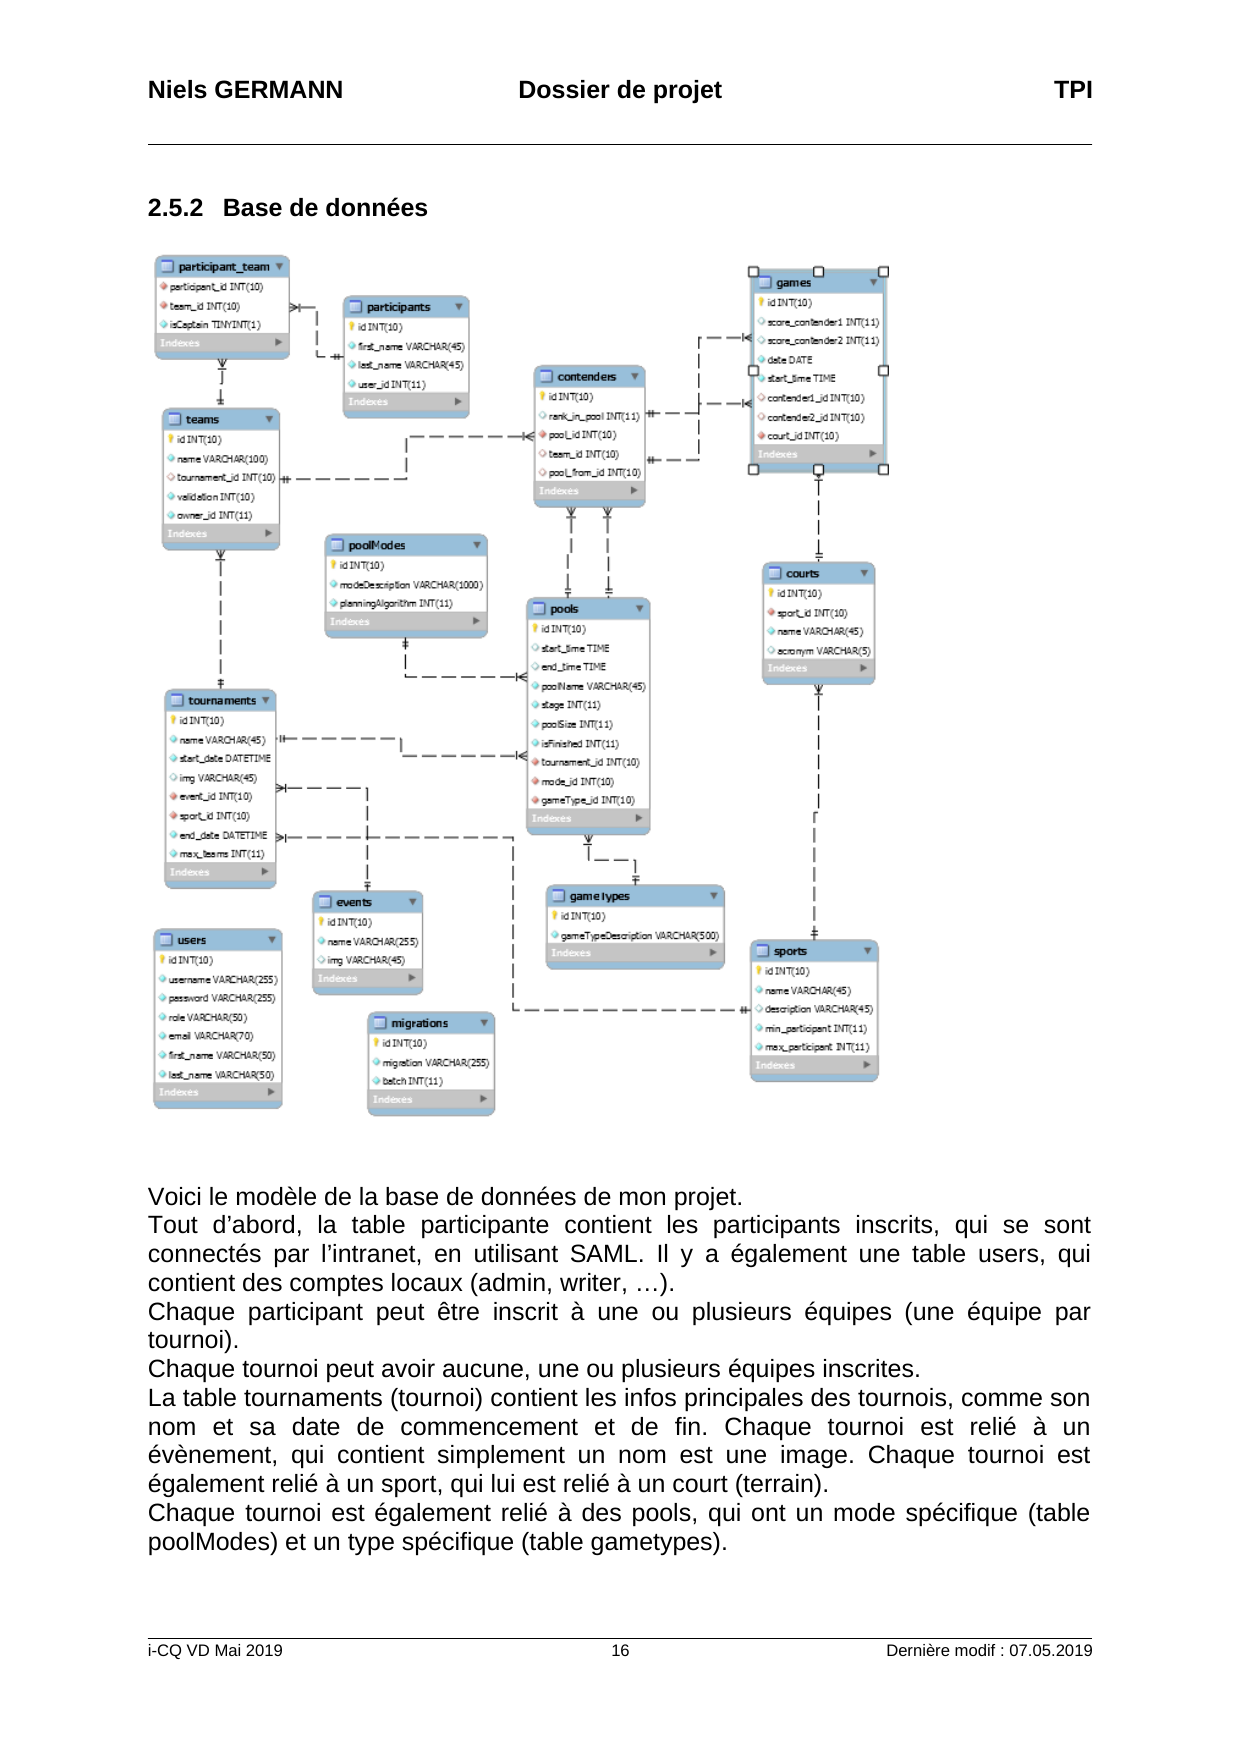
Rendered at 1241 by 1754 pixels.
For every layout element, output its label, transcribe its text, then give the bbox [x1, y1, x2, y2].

text Chaque participant peut être inscrit à une ou plusieurs équipes (une équipe par tournoi). [148, 1297, 1092, 1354]
text Voici le modèle de la base de données de mon projet. [148, 1182, 1092, 1211]
text La table tournaments (tournoi) contient les infos principales des tournois, comme son nom et sa date de commencement et de fin. Chaque tournoi est relié à un évènement, qui contient simplement un nom est une image. Chaque tournoi est également relié à un sport, qui lui est relié à un court (terrain). [148, 1383, 1092, 1498]
subtitle Base de données [148, 193, 1092, 222]
text Tout d’abord, la table participante contient les participants inscrits, qui se sont connectés par l’intranet, en utilisant SAML. Il y a également une table users, qui contient des comptes locaux (admin, writer, …). [148, 1211, 1092, 1297]
text Chaque tournoi est également relié à des pools, qui ont un mode spécifique (table poolModes) et un type spécifique (table gametypes). [148, 1498, 1092, 1556]
picture [147, 250, 889, 1125]
text Chaque tournoi peut avoir aucune, une ou plusieurs équipes inscrites. [148, 1354, 1092, 1383]
